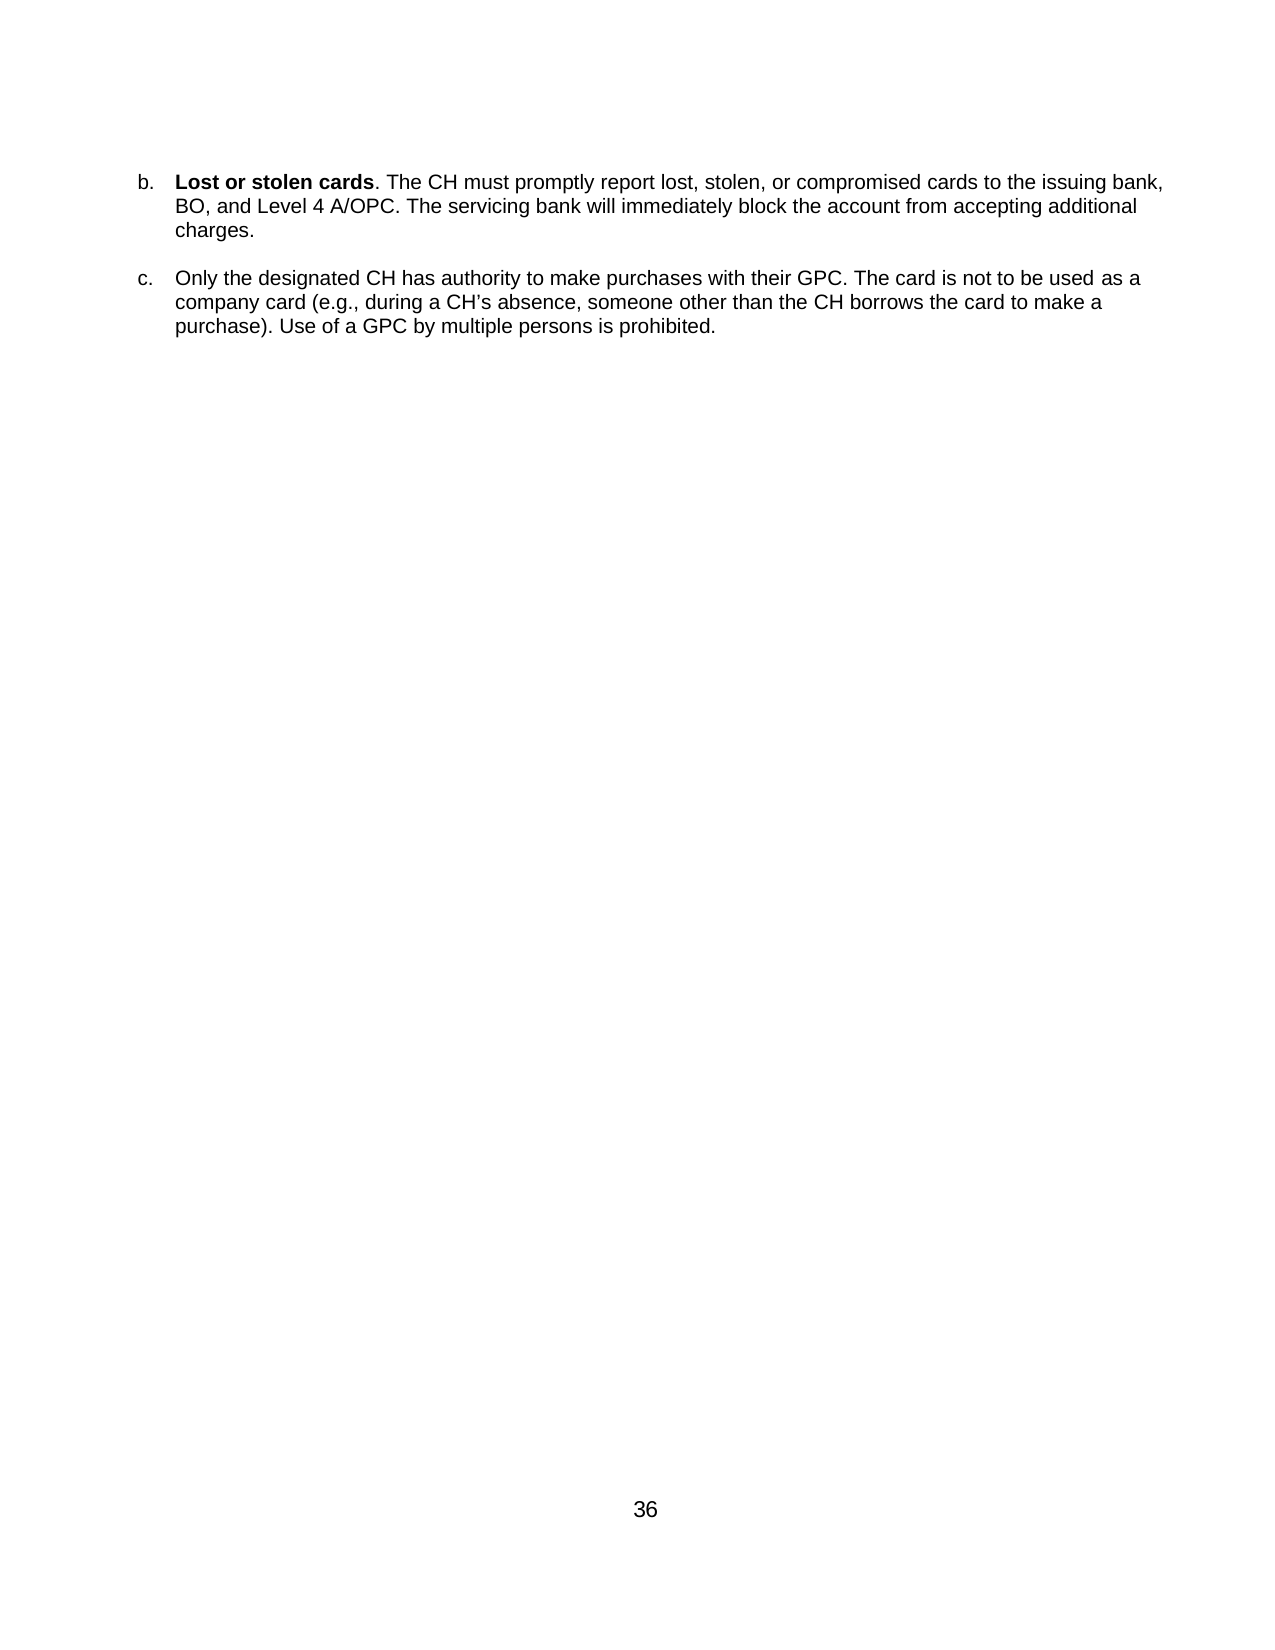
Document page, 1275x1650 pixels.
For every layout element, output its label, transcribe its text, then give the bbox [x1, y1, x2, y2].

list c. Only the designated CH has authority to make purchases with their GPC. The card is not to be used as a company card (e.g., during a CH’s absence, someone other than the CH borrows the card to make a purchase). Use of a GPC by multiple persons is prohibited. [137, 266, 1200, 337]
list b. Lost or stolen cards. The CH must promptly report lost, stolen, or compromised cards to the issuing bank, BO, and Level 4 A/OPC. The servicing bank will immediately block the account from accepting additional charges. [137, 170, 1200, 242]
